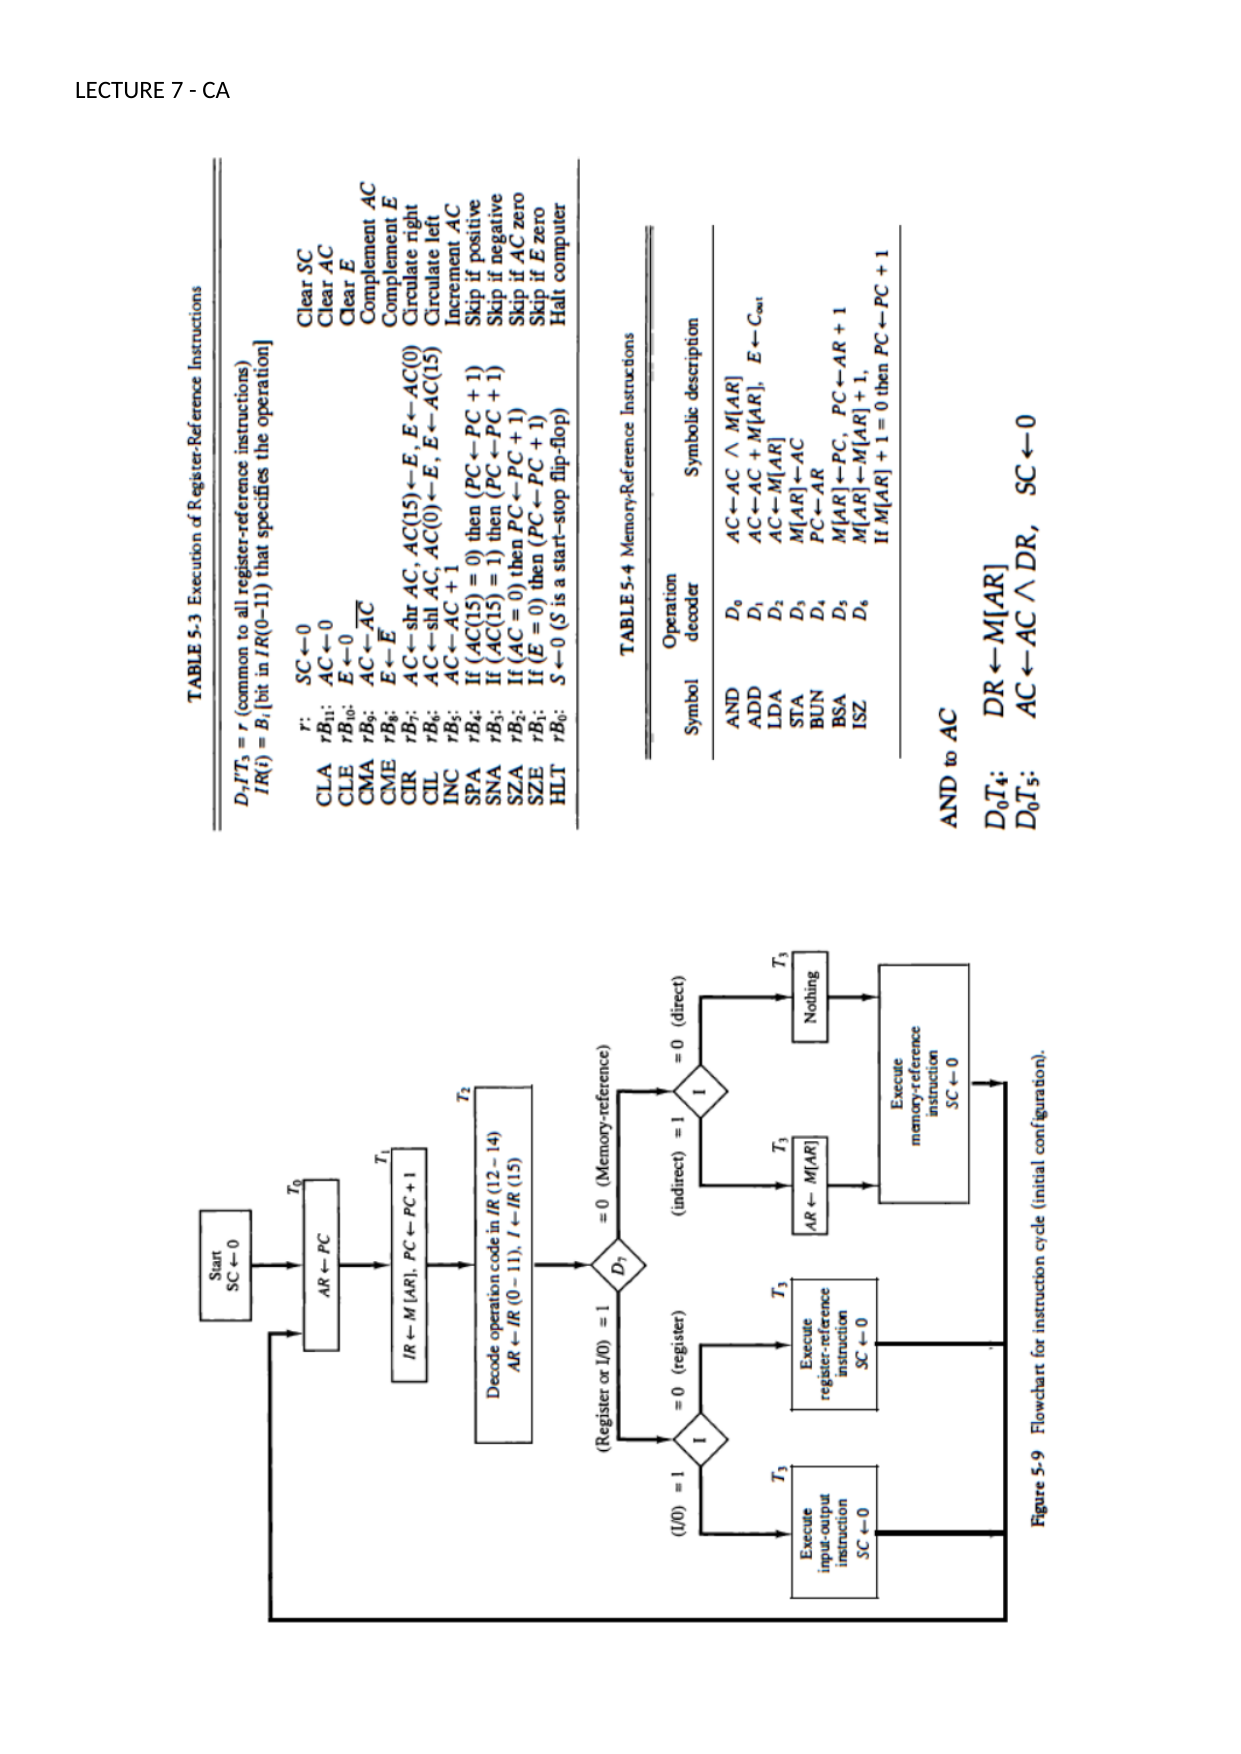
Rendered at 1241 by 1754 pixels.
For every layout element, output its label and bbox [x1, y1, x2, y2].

picture [182, 114, 1065, 1645]
